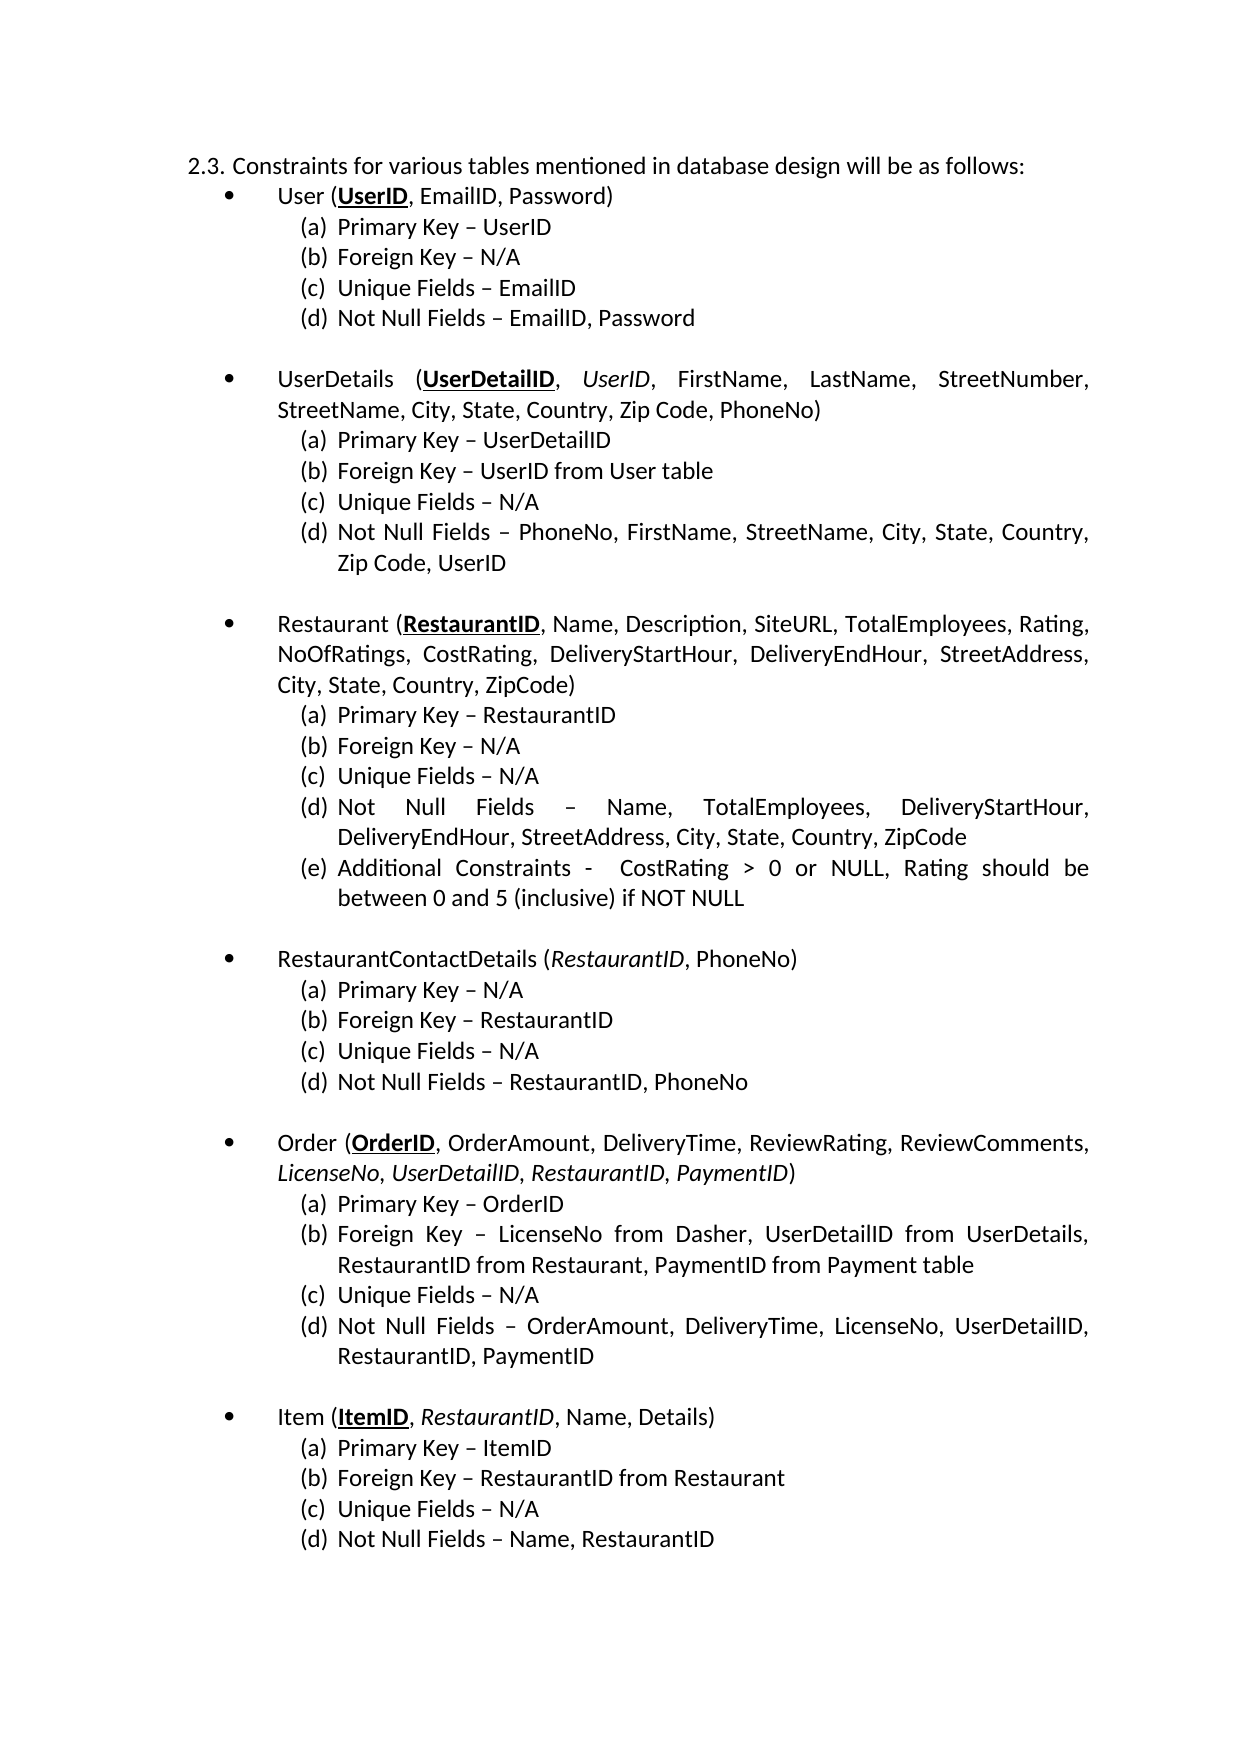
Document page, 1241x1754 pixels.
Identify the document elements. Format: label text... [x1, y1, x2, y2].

list Unique Fields – EmailID [300, 272, 1090, 303]
list Foreign Key – LicenseNo from Dasher, UserDetailID from UserDetails, RestaurantID from Restaurant, PaymentID from Payment table [300, 1218, 1090, 1279]
list Foreign Key – N/A [300, 730, 1090, 760]
list Primary Key – N/A [300, 974, 1090, 1004]
list Not Null Fields – Name, RestaurantID [300, 1523, 1090, 1554]
list Unique Fields – N/A [300, 1279, 1090, 1310]
list Restaurant (RestaurantID, Name, Description, SiteURL, TotalEmployees, Rating, NoOfRatings, CostRating, DeliveryStartHour, DeliveryEndHour, StreetAddress, City, State, Country, ZipCode) [225, 608, 1090, 699]
list Additional Constraints - CostRating > 0 or NULL, Rating should be between 0 and 5 (inclusive) if NOT NULL [300, 852, 1090, 913]
list Foreign Key – RestaurantID from Restaurant [300, 1462, 1090, 1493]
list User (UserID, EmailID, Password) [225, 181, 1090, 211]
list Primary Key – ItemID [300, 1432, 1090, 1462]
list Not Null Fields – RestaurantID, PhoneNo [300, 1066, 1090, 1096]
list Foreign Key – UserID from User table [300, 455, 1090, 486]
list Order (OrderID, OrderAmount, DeliveryTime, ReviewRating, ReviewComments, LicenseNo, UserDetailID, RestaurantID, PaymentID) [225, 1127, 1090, 1188]
list Not Null Fields – PhoneNo, FirstName, StreetName, City, State, Country, Zip Code, UserID [300, 516, 1090, 577]
list Primary Key – OrderID [300, 1188, 1090, 1218]
list Primary Key – UserDetailID [300, 425, 1090, 455]
list UserDetails (UserDetailID, UserID, FirstName, LastName, StreetNumber, StreetName, City, State, Country, Zip Code, PhoneNo) [225, 364, 1090, 425]
list RestaurantContactDetails (RestaurantID, PhoneNo) [225, 943, 1090, 974]
list Unique Fields – N/A [300, 486, 1090, 516]
list Primary Key – RestaurantID [300, 699, 1090, 730]
list Not Null Fields – EmailID, Password [300, 303, 1090, 333]
list Unique Fields – N/A [300, 1035, 1090, 1066]
list Not Null Fields – OrderAmount, DeliveryTime, LicenseNo, UserDetailID, RestaurantID, PaymentID [300, 1310, 1090, 1371]
list Unique Fields – N/A [300, 1493, 1090, 1523]
list Foreign Key – RestaurantID [300, 1004, 1090, 1035]
list Foreign Key – N/A [300, 242, 1090, 272]
list Not Null Fields – Name, TotalEmployees, DeliveryStartHour, DeliveryEndHour, StreetAddress, City, State, Country, ZipCode [300, 791, 1090, 852]
list Primary Key – UserID [300, 211, 1090, 242]
list Unique Fields – N/A [300, 760, 1090, 791]
list Item (ItemID, RestaurantID, Name, Details) [225, 1401, 1090, 1432]
list Constraints for various tables mentioned in database design will be as follows: [187, 150, 1090, 181]
